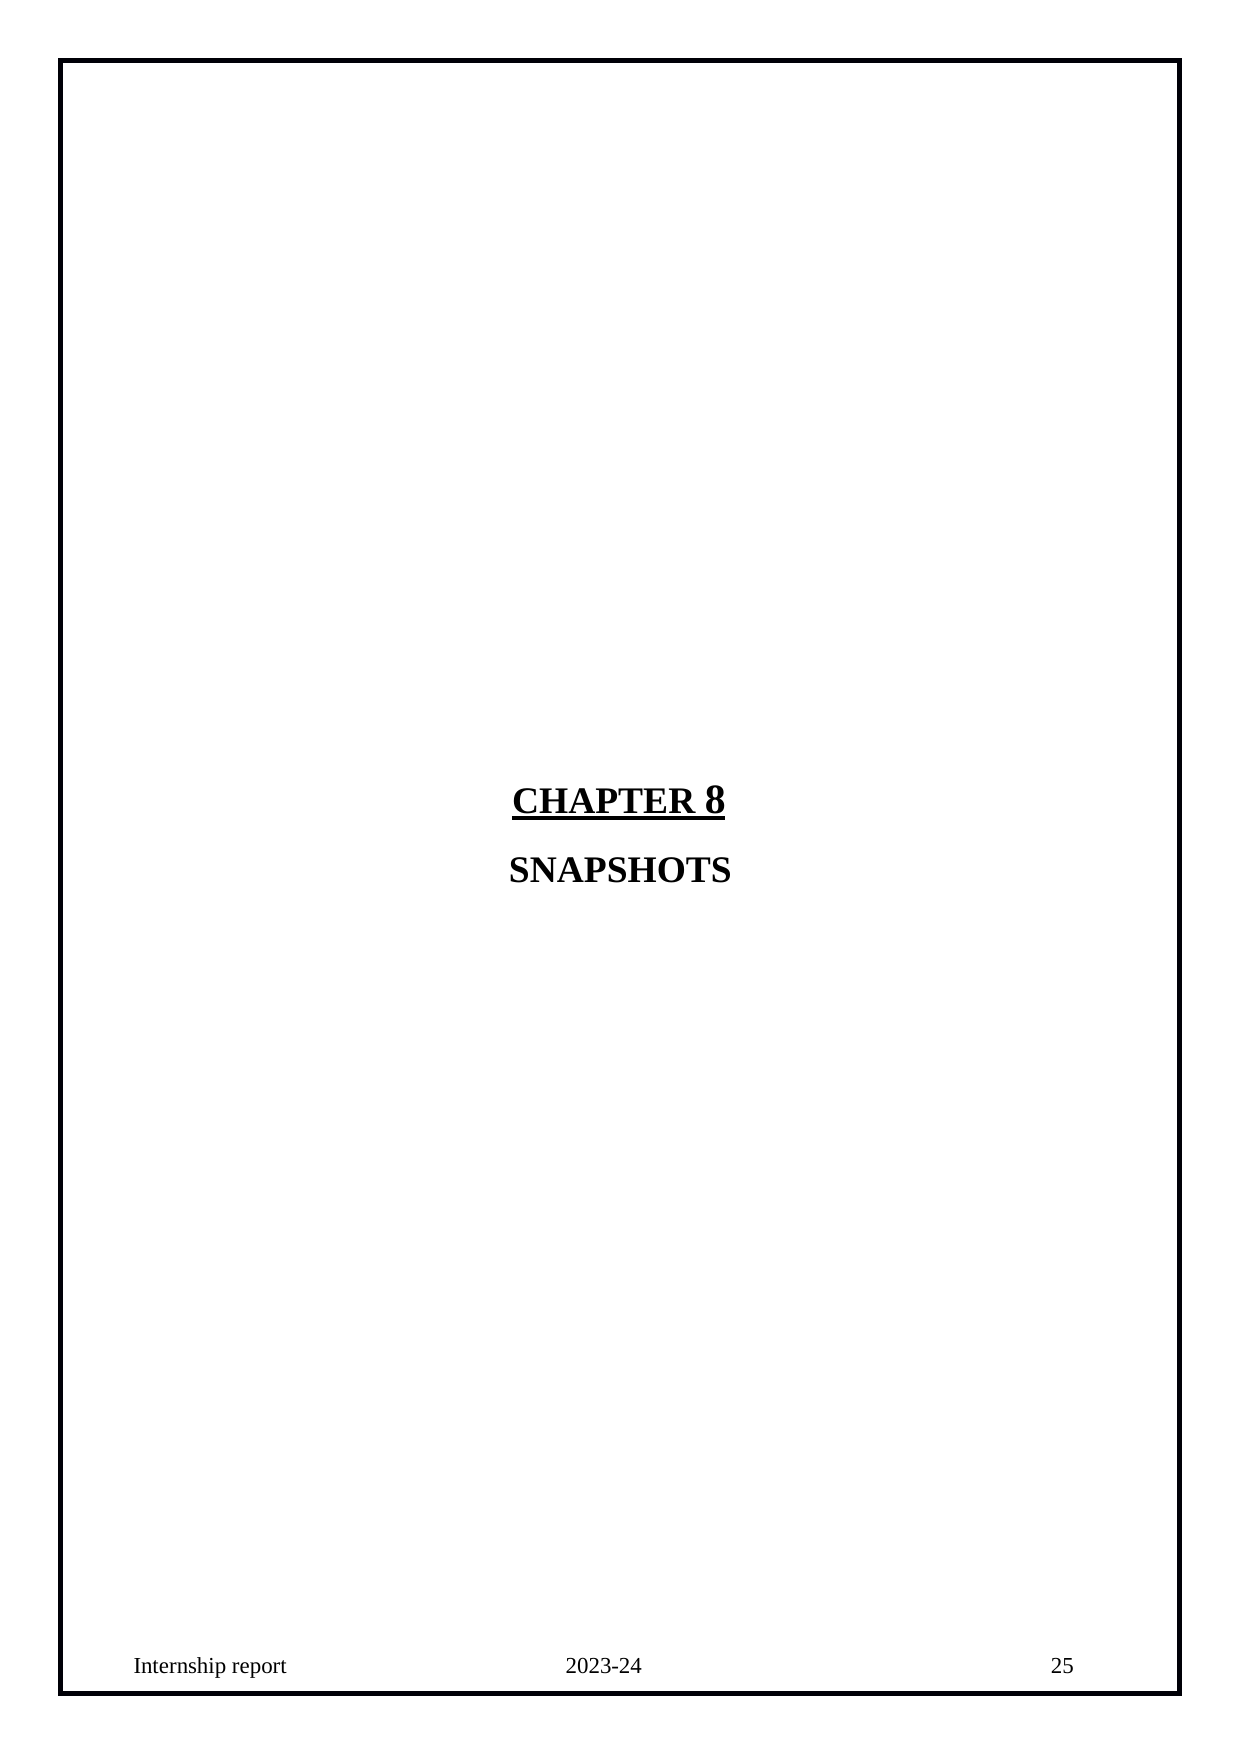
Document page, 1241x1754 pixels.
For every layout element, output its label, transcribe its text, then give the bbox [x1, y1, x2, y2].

subtitle CHAPTER 8 SNAPSHOTS [506, 775, 732, 891]
